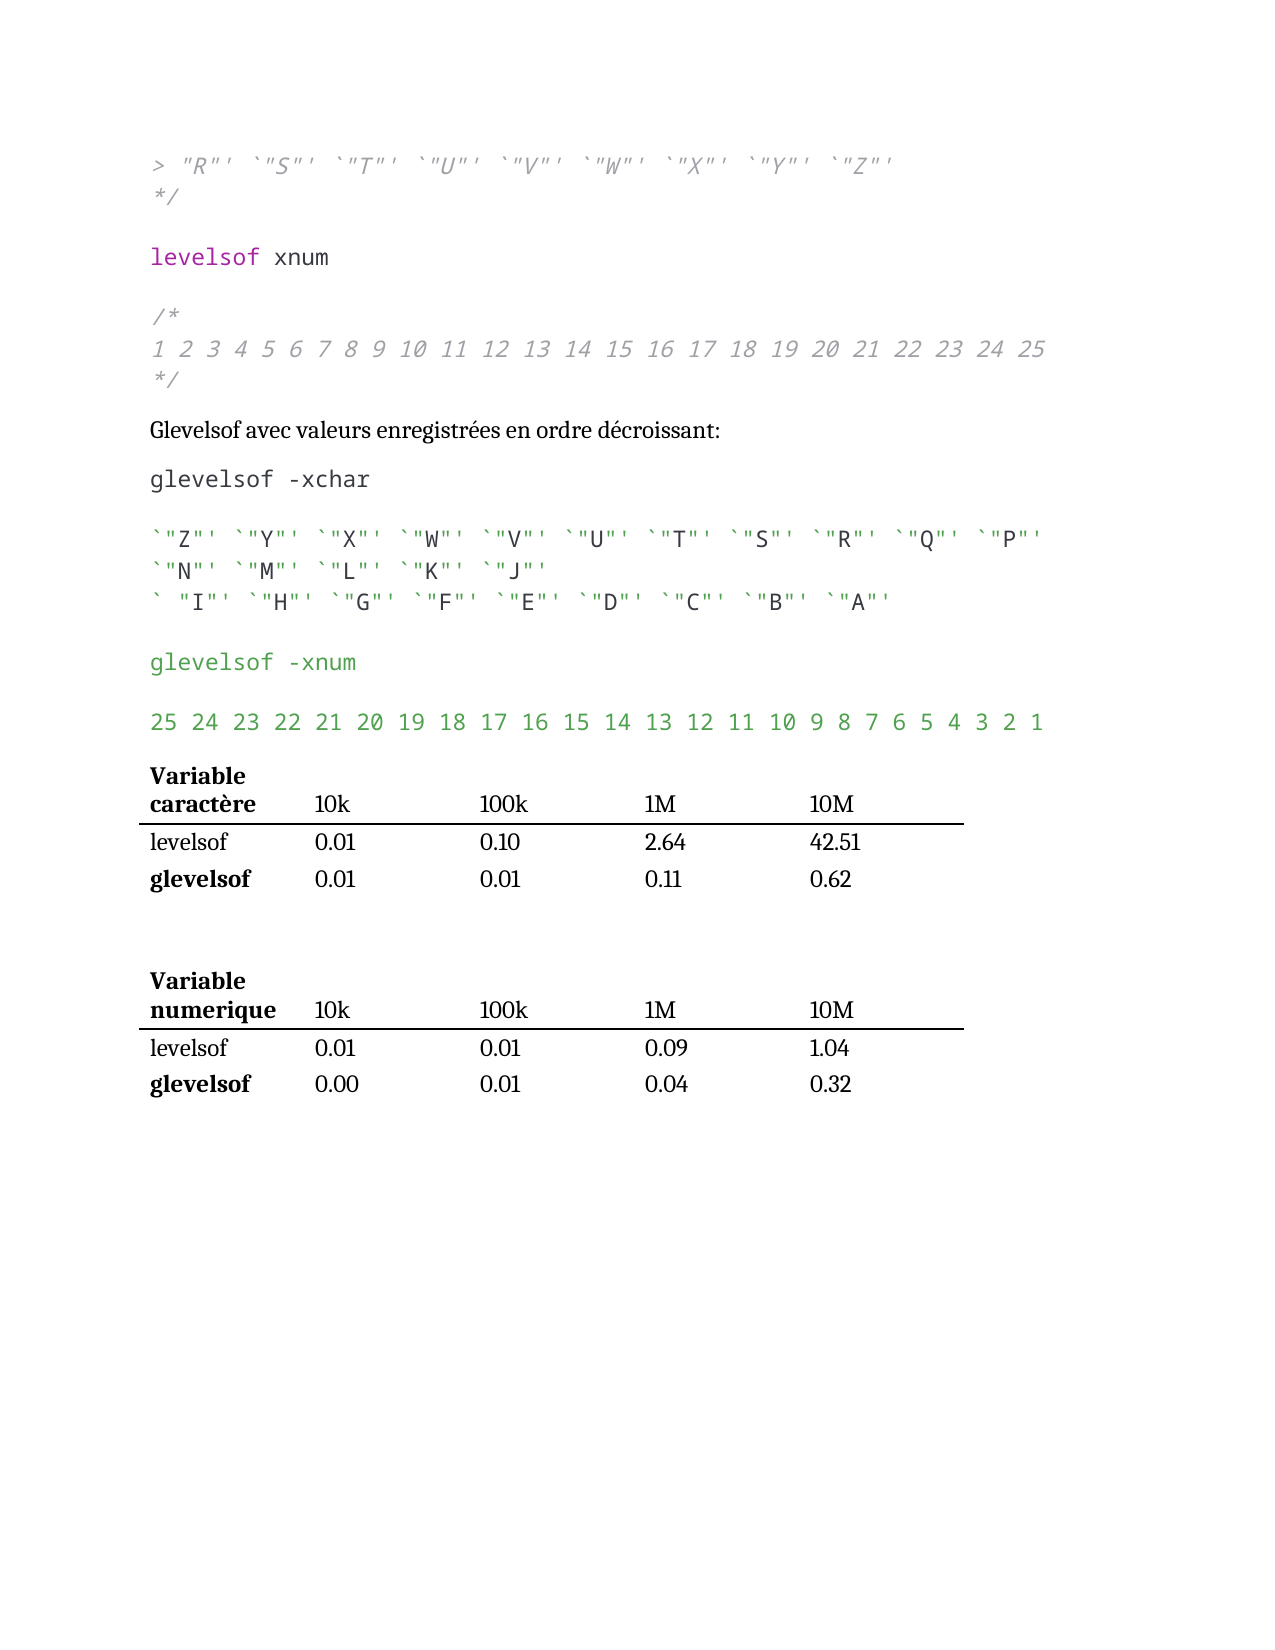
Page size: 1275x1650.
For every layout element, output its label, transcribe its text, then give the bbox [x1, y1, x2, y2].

table_cell 0.01 [469, 1030, 634, 1066]
text Glevelsof avec valeurs enregistrées en ordre décroissant: [150, 416, 1125, 444]
table_cell 0.09 [634, 1030, 799, 1066]
table_cell 0.01 [469, 1066, 634, 1102]
table_cell 1.04 [799, 1030, 964, 1066]
table_cell 0.10 [469, 825, 634, 861]
table_cell 0.01 [304, 1030, 469, 1066]
table_cell 0.01 [304, 825, 469, 861]
table_cell 2.64 [634, 825, 799, 861]
table_header 10k [304, 758, 469, 823]
table_header 10k [304, 963, 469, 1028]
table_cell 0.01 [469, 861, 634, 897]
table_cell 0.04 [634, 1066, 799, 1102]
table_cell 0.32 [799, 1066, 964, 1102]
table_cell levelsof [139, 825, 304, 861]
table_cell levelsof [139, 1030, 304, 1066]
table_header 100k [469, 963, 634, 1028]
table_cell glevelsof [139, 861, 304, 897]
table_header Variable numerique [139, 963, 304, 1028]
table_header 1M [634, 963, 799, 1028]
table_header 10M [799, 758, 964, 823]
table_header 10M [799, 963, 964, 1028]
table_header Variable caractère [139, 758, 304, 823]
table_cell 42.51 [799, 825, 964, 861]
table_cell 0.00 [304, 1066, 469, 1102]
table_header 1M [634, 758, 799, 823]
table_cell 0.11 [634, 861, 799, 897]
table_header 100k [469, 758, 634, 823]
table_cell 0.62 [799, 861, 964, 897]
table_cell glevelsof [139, 1066, 304, 1102]
table_cell 0.01 [304, 861, 469, 897]
